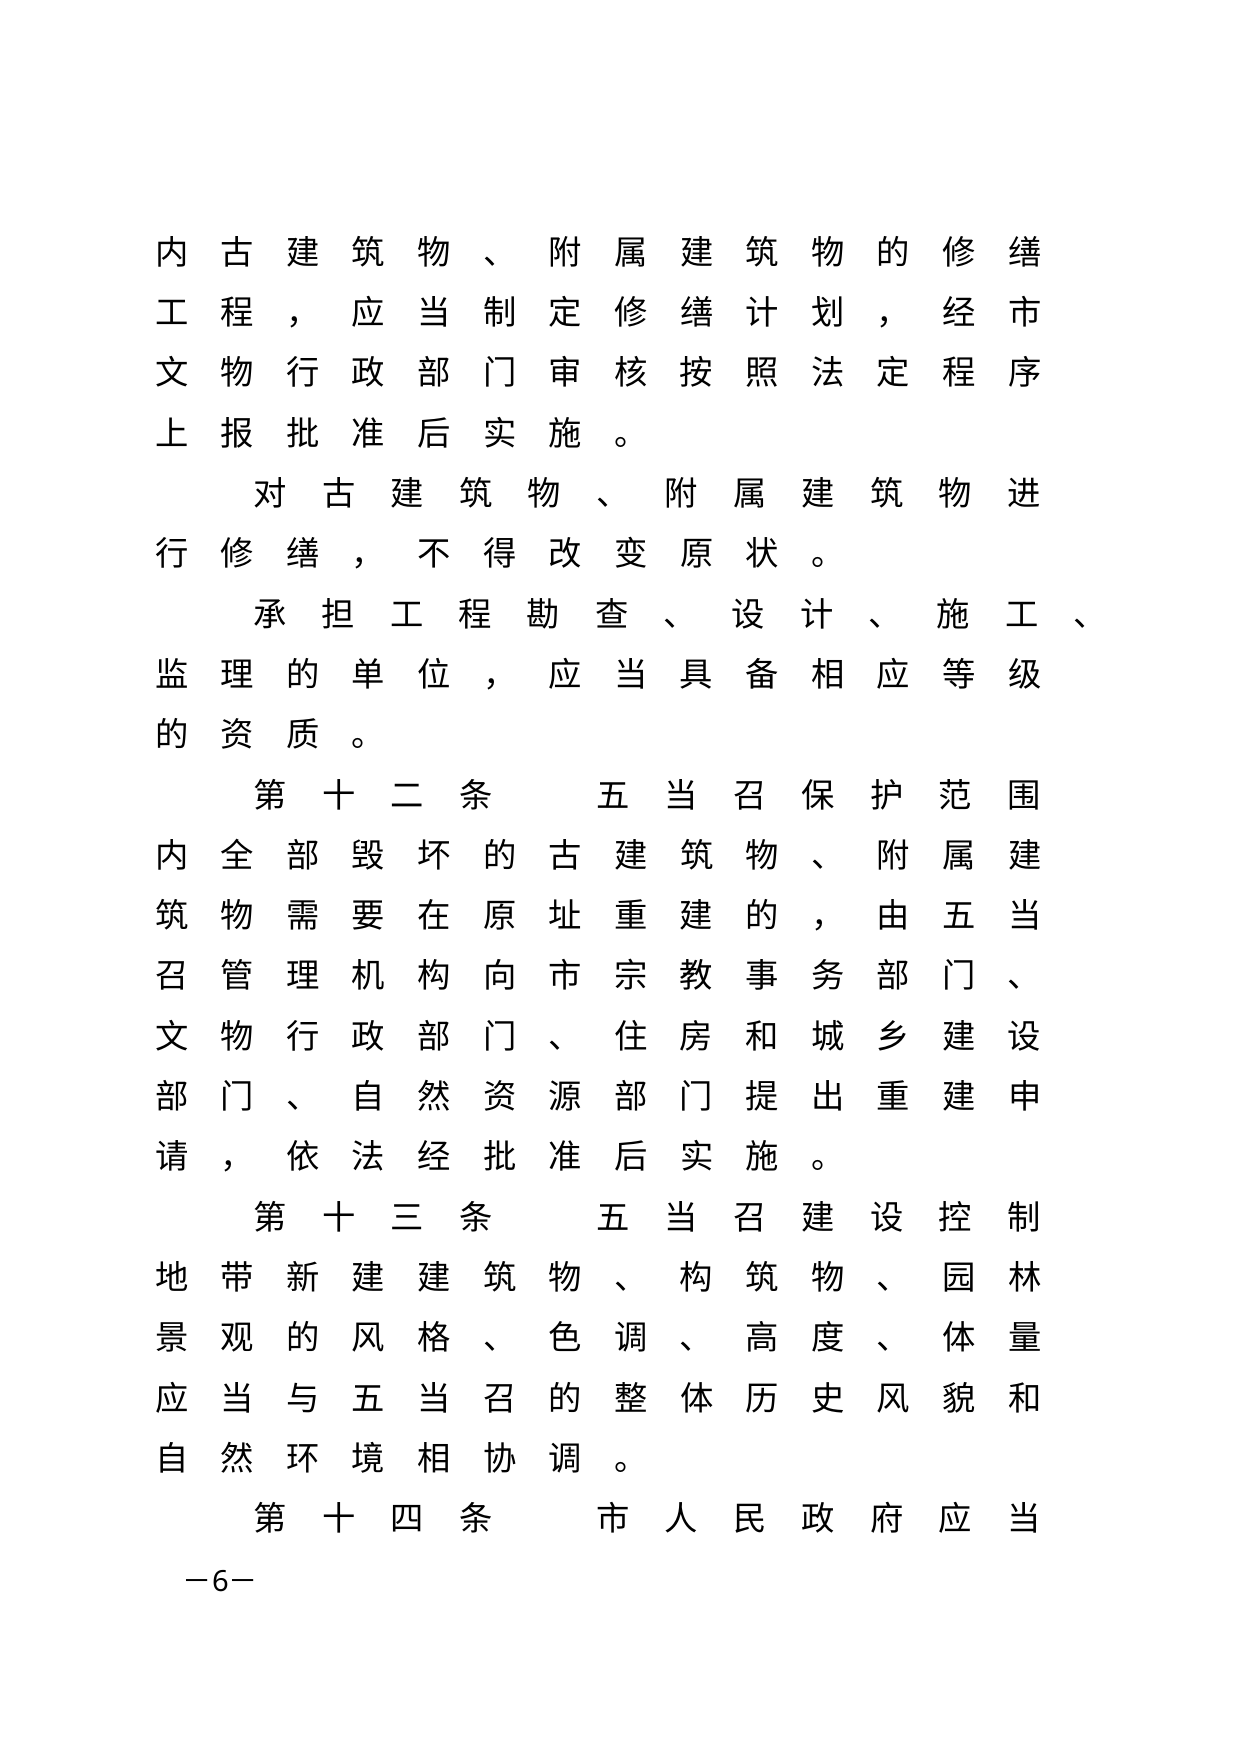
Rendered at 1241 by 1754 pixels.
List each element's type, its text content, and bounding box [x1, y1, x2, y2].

text 第十二条 五当召保护范围内全部毁坏的古建筑物、附属建筑物需要在原址重建的，由五当召管理机构向市宗教事务部门、文物行政部门、住房和城乡建设部门、自然资源部门提出重建申请，依法经批准后实施。 [155, 762, 1073, 1184]
text 第十一条 五当召保护范围内古建筑物、附属建筑物的修缮工程，应当制定修缮计划，经市文物行政部门审核按照法定程序上报批准后实施。 [155, 219, 1073, 461]
text 第十四条 市人民政府应当组织相关部门对五当召保护范围和建设控制地带内的建筑物、构筑物的合法性进行定期的检查，危害五当召安全或者破坏其历史风貌的，要及时上报自治区人民政府处理。 [155, 1486, 1073, 1546]
text 承担工程勘查、设计、施工、监理的单位，应当具备相应等级的资质。 [155, 581, 1073, 762]
text 第十三条 五当召建设控制地带新建建筑物、构筑物、园林景观的风格、色调、高度、体量应当与五当召的整体历史风貌和自然环境相协调。 [155, 1184, 1073, 1486]
text 对古建筑物、附属建筑物进行修缮，不得改变原状。 [155, 461, 1073, 581]
